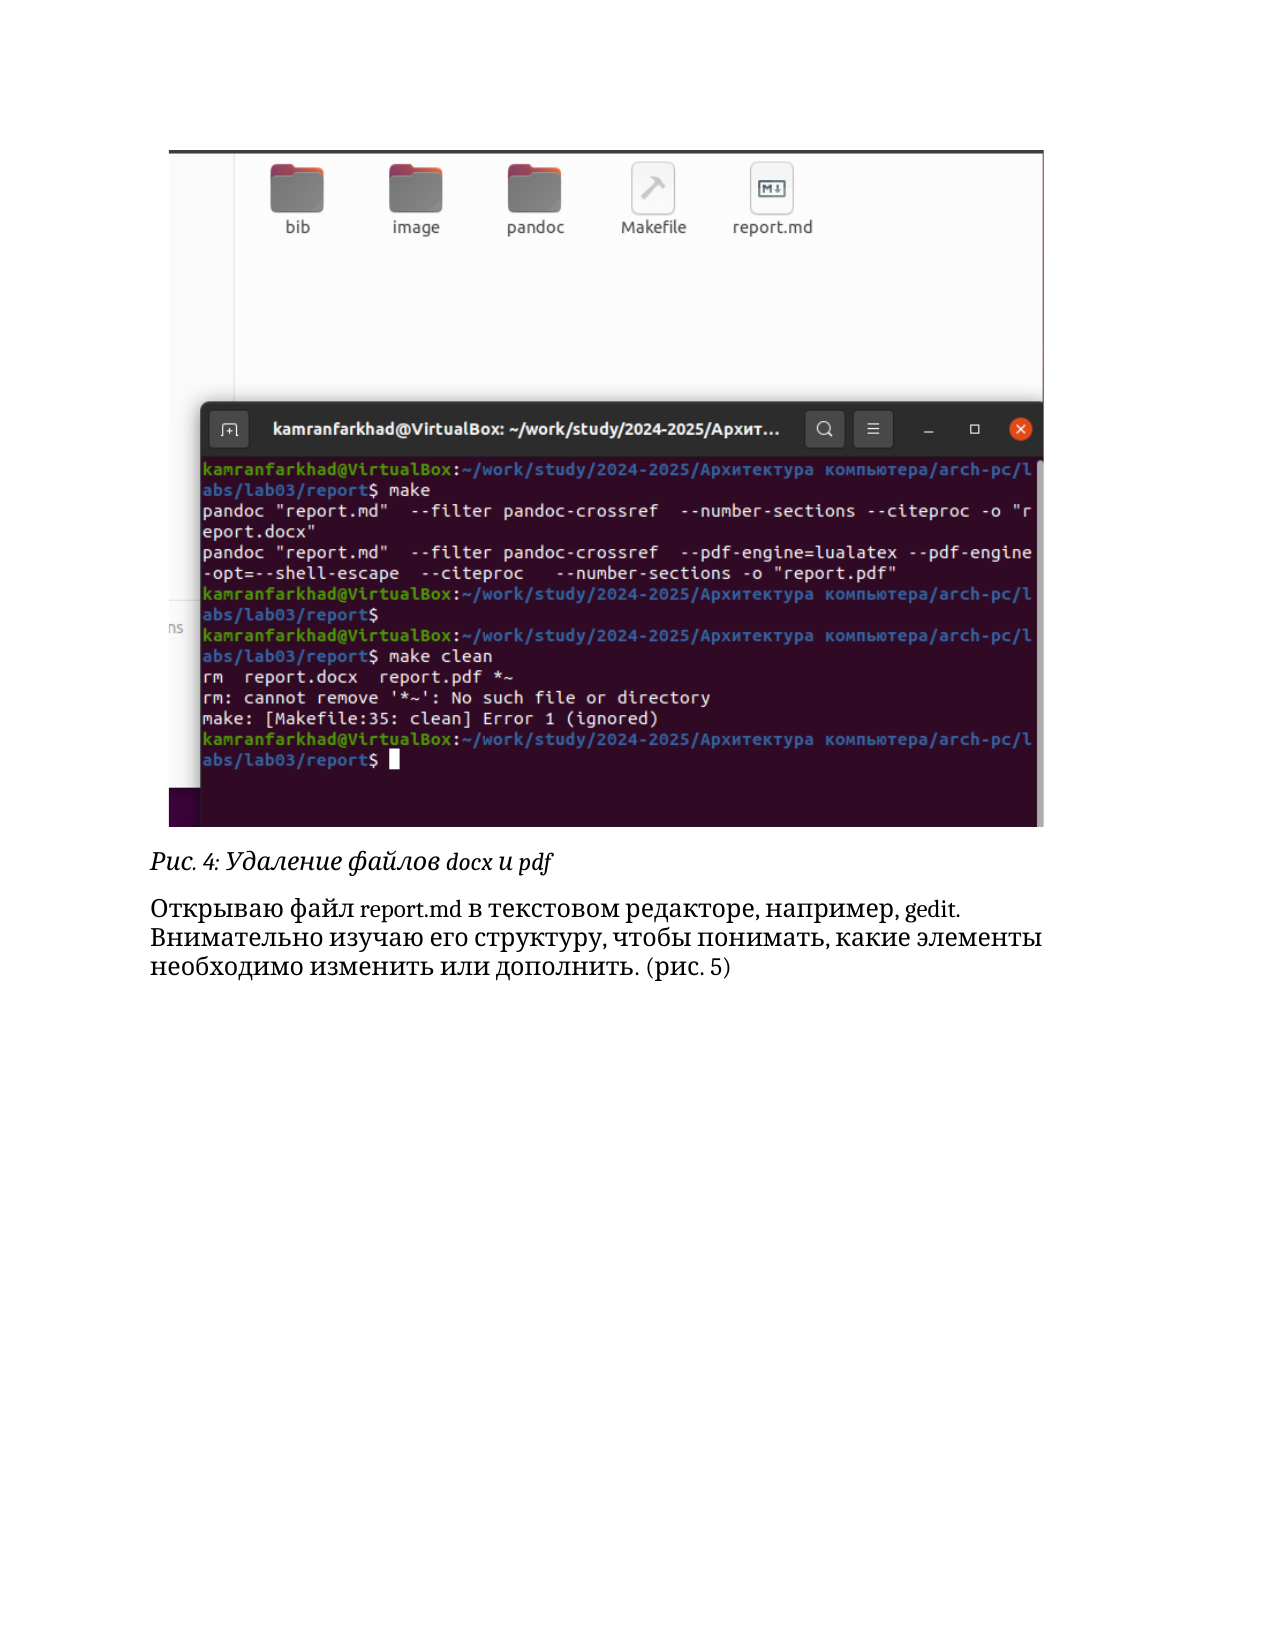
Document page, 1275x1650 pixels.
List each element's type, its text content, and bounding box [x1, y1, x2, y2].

text Рис. 4: Удаление файлов docx и pdf [150, 848, 1125, 877]
picture [168, 150, 1044, 827]
text Открываю файл report.md в текстовом редакторе, например, gedit. Внимательно изучаю его структуру, чтобы понимать, какие элементы необходимо изменить или дополнить. (рис. 5) [150, 895, 1125, 982]
